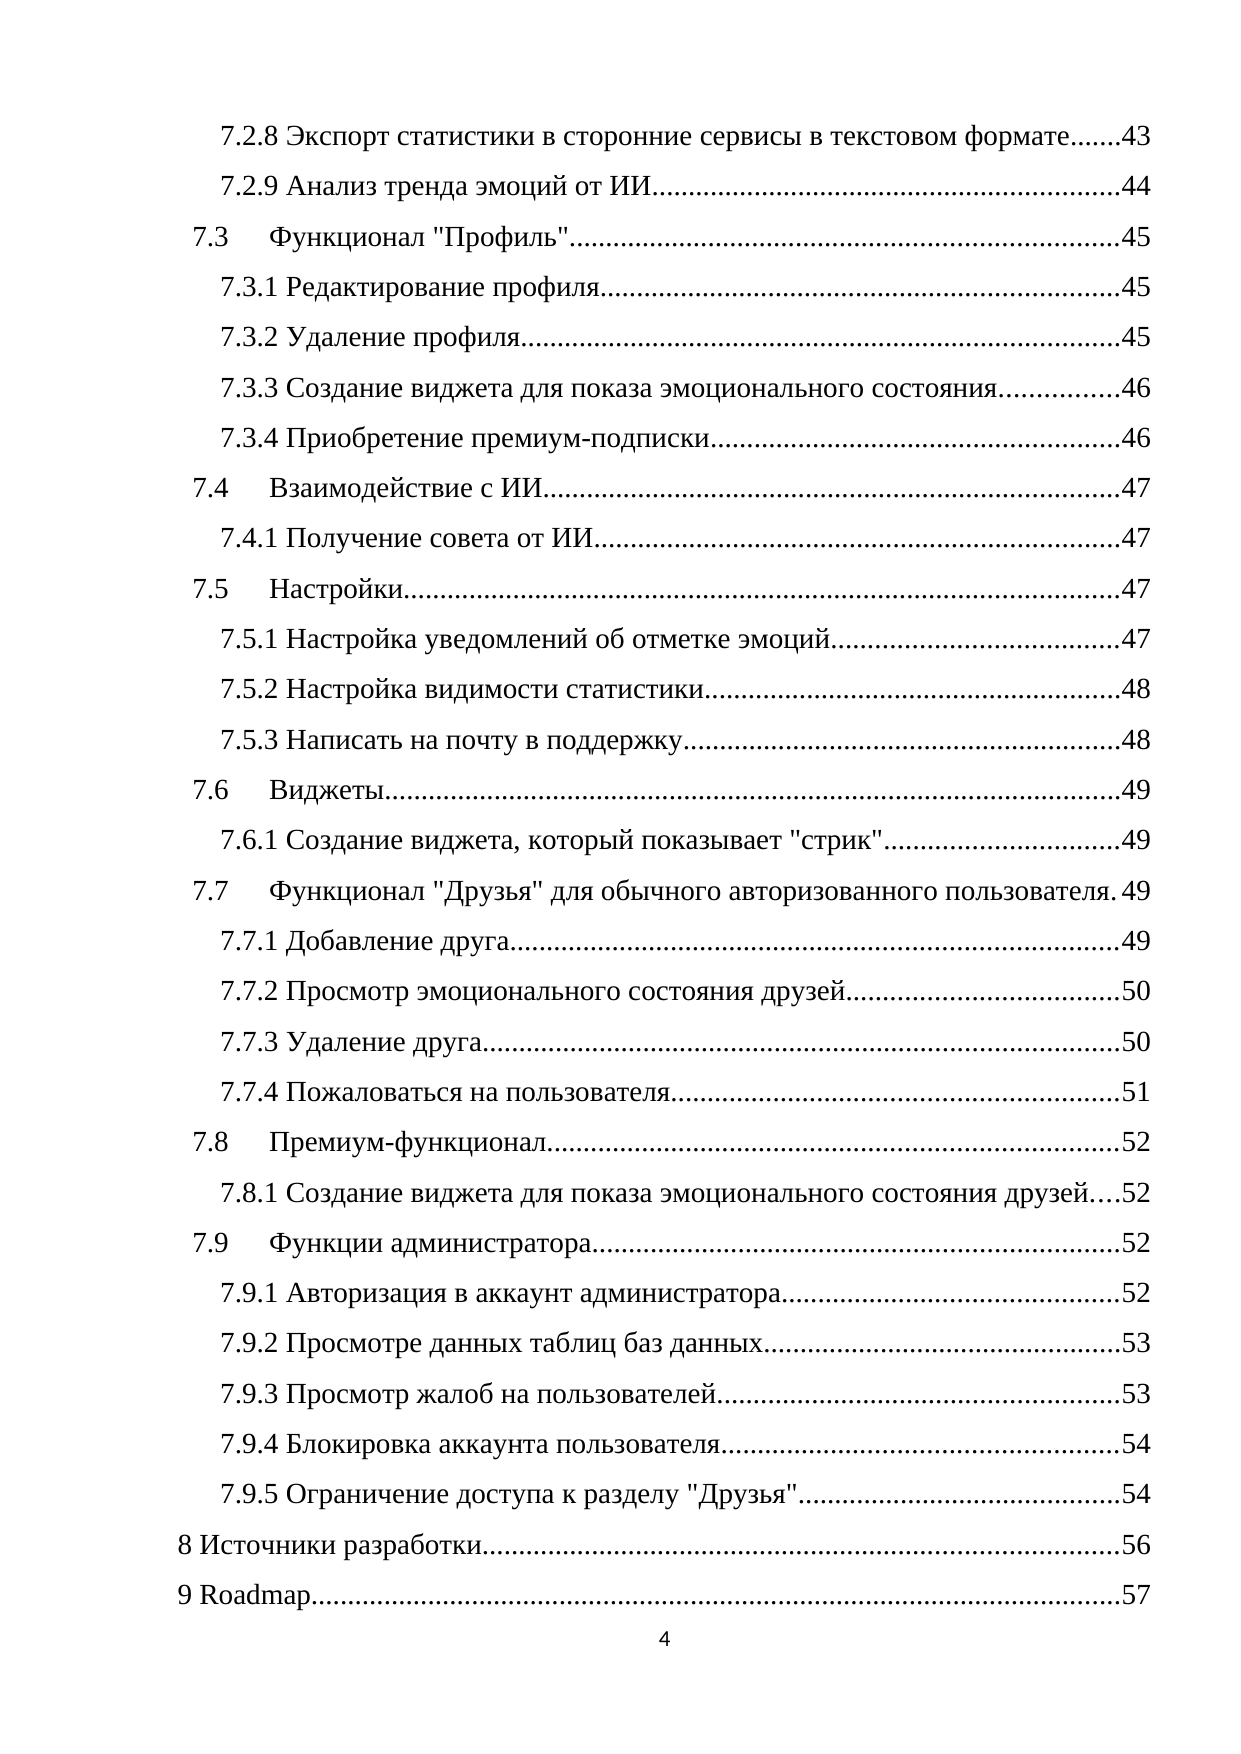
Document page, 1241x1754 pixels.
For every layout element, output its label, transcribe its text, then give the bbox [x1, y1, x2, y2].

text 7.5.2 Настройка видимости статистики 48 [177, 672, 1152, 705]
text 7.5.3 Написать на почту в поддержку 48 [177, 722, 1152, 755]
text 7.4.1 Получение совета от ИИ 47 [177, 521, 1152, 554]
text 7.2.8 Экспорт статистики в сторонние сервисы в текстовом формате 43 [177, 118, 1152, 152]
text 7.9.1 Авторизация в аккаунт администратора 52 [177, 1275, 1152, 1309]
text 7.7.1 Добавление друга 49 [177, 923, 1152, 957]
text 7.9.2 Просмотре данных таблиц баз данных 53 [177, 1326, 1152, 1359]
text 7.7 Функционал "Друзья" для обычного авторизованного пользователя 49 [177, 873, 1152, 906]
text 7.7.2 Просмотр эмоционального состояния друзей 50 [177, 973, 1152, 1007]
text 7.3.1 Редактирование профиля 45 [177, 269, 1152, 303]
text 7.9.4 Блокировка аккаунта пользователя 54 [177, 1426, 1152, 1460]
text 7.5 Настройки 47 [177, 571, 1152, 604]
text 7.9.3 Просмотр жалоб на пользователей 53 [177, 1376, 1152, 1409]
text 7.6.1 Создание виджета, который показывает "стрик" 49 [177, 822, 1152, 856]
text 7.8 Премиум-функционал 52 [177, 1124, 1152, 1158]
text 7.3.4 Приобретение премиум-подписки 46 [177, 420, 1152, 453]
text 7.7.4 Пожаловаться на пользователя 51 [177, 1074, 1152, 1108]
text 7.4 Взаимодействие с ИИ 47 [177, 470, 1152, 504]
text 7.6 Виджеты 49 [177, 772, 1152, 806]
text 9 Roadmap 57 [177, 1577, 1152, 1611]
text 7.3.3 Создание виджета для показа эмоционального состояния 46 [177, 370, 1152, 403]
text 7.5.1 Настройка уведомлений об отметке эмоций 47 [177, 621, 1152, 655]
text 8 Источники разработки 56 [177, 1527, 1152, 1560]
text 7.9.5 Ограничение доступа к разделу "Друзья" 54 [177, 1477, 1152, 1510]
text 7.8.1 Создание виджета для показа эмоционального состояния друзей 52 [177, 1175, 1152, 1208]
text 7.7.3 Удаление друга 50 [177, 1024, 1152, 1057]
text 7.3 Функционал "Профиль" 45 [177, 219, 1152, 252]
text 7.3.2 Удаление профиля 45 [177, 319, 1152, 353]
text 7.9 Функции администратора 52 [177, 1225, 1152, 1258]
text 7.2.9 Анализ тренда эмоций от ИИ 44 [177, 168, 1152, 202]
